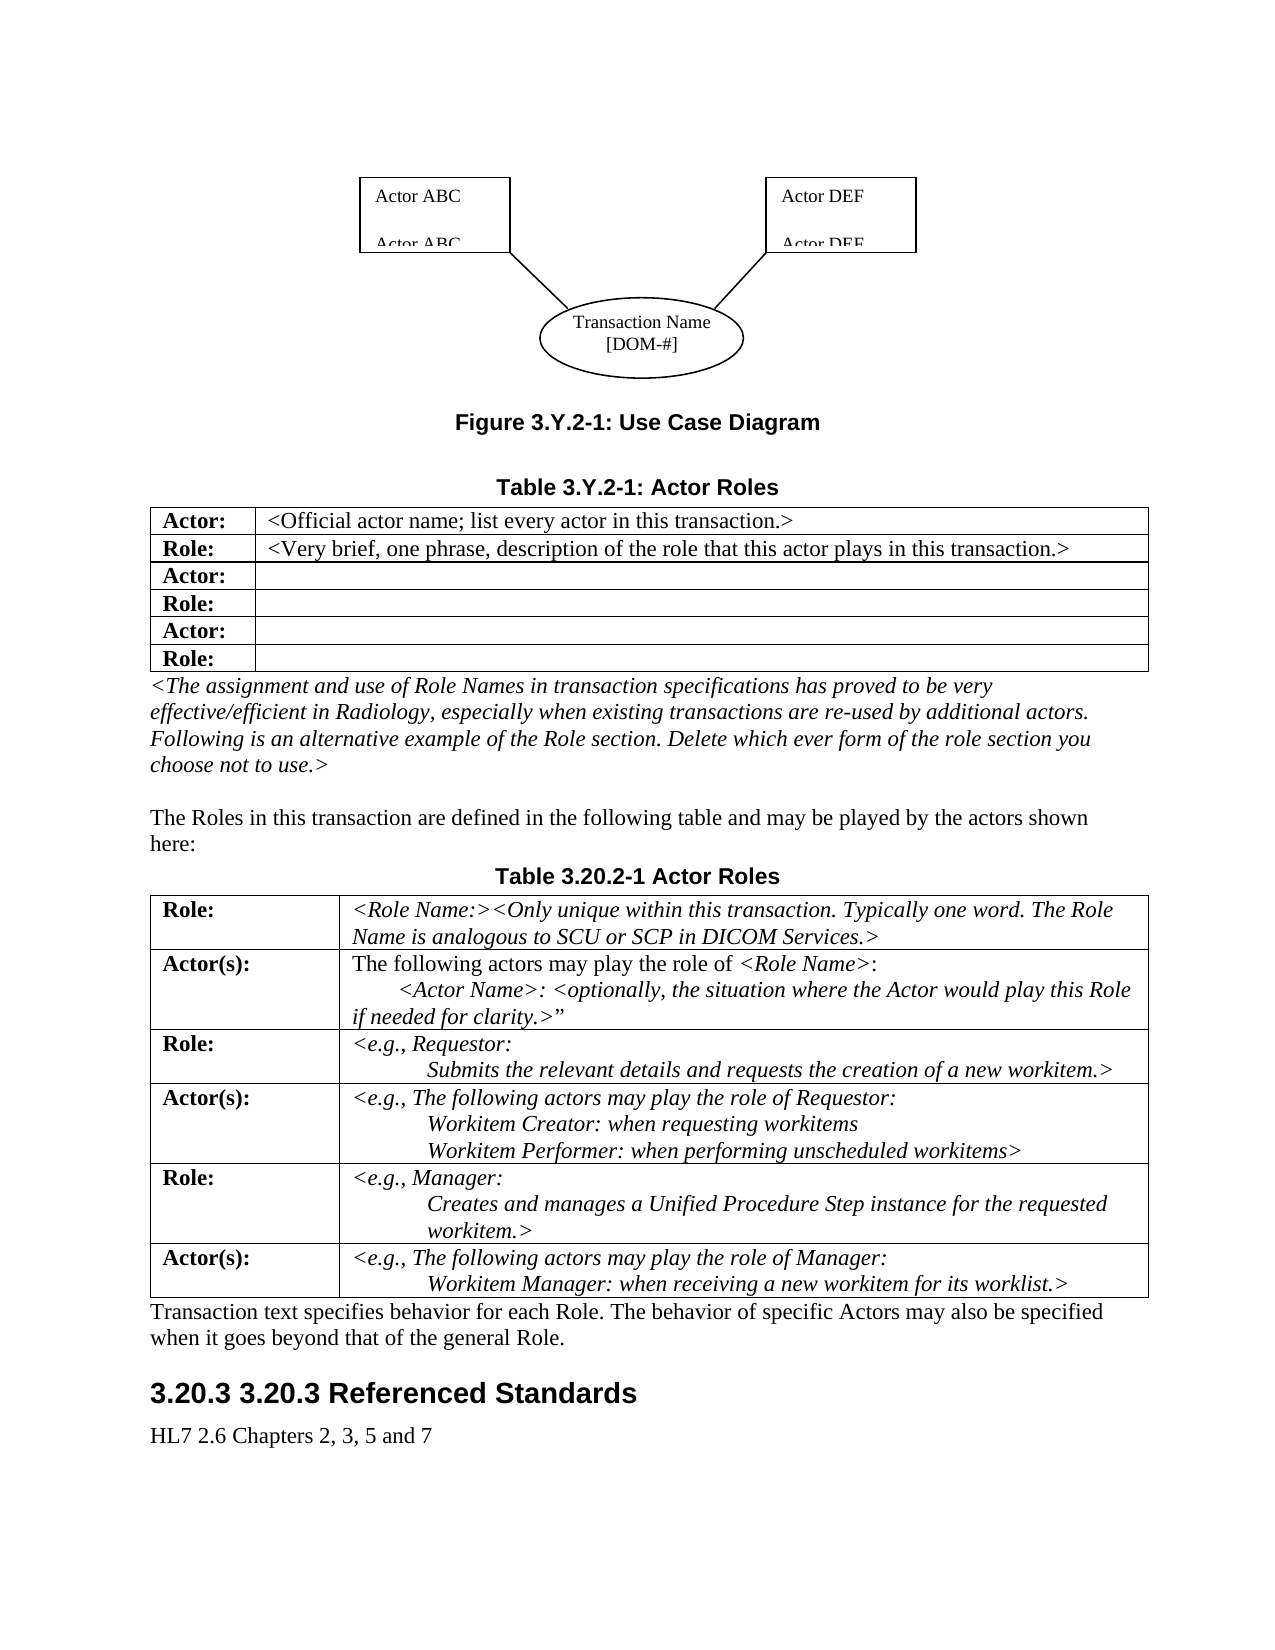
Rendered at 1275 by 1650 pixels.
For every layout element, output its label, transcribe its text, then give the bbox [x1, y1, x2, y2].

table_cell <e.g., The following actors may play the role of Requestor: Workitem Creator: when requesting workitems Workitem Performer: when performing unscheduled workitems> [340, 1084, 1148, 1163]
subtitle 3.20.3 Referenced Standards [150, 1376, 1125, 1409]
table_cell Role: [151, 645, 255, 671]
table_cell Actor(s): [151, 1084, 339, 1163]
table_cell [256, 617, 1148, 643]
text <The assignment and use of Role Names in transaction specifications has proved to be very effective/efficient in Radiology, especially when existing transactions are re-used by additional actors. Following is an alternative example of the Role section. Delete which ever form of the role section you choose not to use.> [150, 672, 1125, 777]
table_cell <e.g., Requestor: Submits the relevant details and requests the creation of a new workitem.> [340, 1030, 1148, 1083]
table_cell Actor(s): [151, 950, 339, 1029]
table_cell Actor: [151, 617, 255, 643]
table_header Role: [151, 896, 339, 949]
text Table 3.Y.2-1: Actor Roles [150, 474, 1125, 500]
text Table 3.20.2-1 Actor Roles [150, 863, 1125, 889]
table_cell Role: [151, 590, 255, 616]
table_cell Actor: [151, 563, 255, 589]
table_cell <e.g., Manager: Creates and manages a Unified Procedure Step instance for the requested workitem.> [340, 1164, 1148, 1243]
table_cell The following actors may play the role of <Role Name>: <Actor Name>: <optionally, the situation where the Actor would play this Role if needed for clarity.>” [340, 950, 1148, 1029]
table_header <Role Name:><Only unique within this transaction. Typically one word. The Role Name is analogous to SCU or SCP in DICOM Services.> [340, 896, 1148, 949]
table_cell [256, 563, 1148, 589]
table_header Actor: [151, 508, 255, 534]
table_header <Official actor name; list every actor in this transaction.> [256, 508, 1148, 534]
table_cell Role: [151, 1030, 339, 1083]
table_cell Role: [151, 535, 255, 561]
text Figure 3.Y.2-1: Use Case Diagram [150, 409, 1125, 435]
text The Roles in this transaction are defined in the following table and may be played by the actors shown here: [150, 804, 1125, 856]
text HL7 2.6 Chapters 2, 3, 5 and 7 [150, 1422, 1125, 1449]
table_cell Actor(s): [151, 1244, 339, 1297]
table_cell <e.g., The following actors may play the role of Manager: Workitem Manager: when receiving a new workitem for its worklist.> [340, 1244, 1148, 1297]
table_cell <Very brief, one phrase, description of the role that this actor plays in this transaction.> [256, 535, 1148, 561]
table_cell [256, 590, 1148, 616]
table_cell [256, 645, 1148, 671]
table_cell Role: [151, 1164, 339, 1243]
